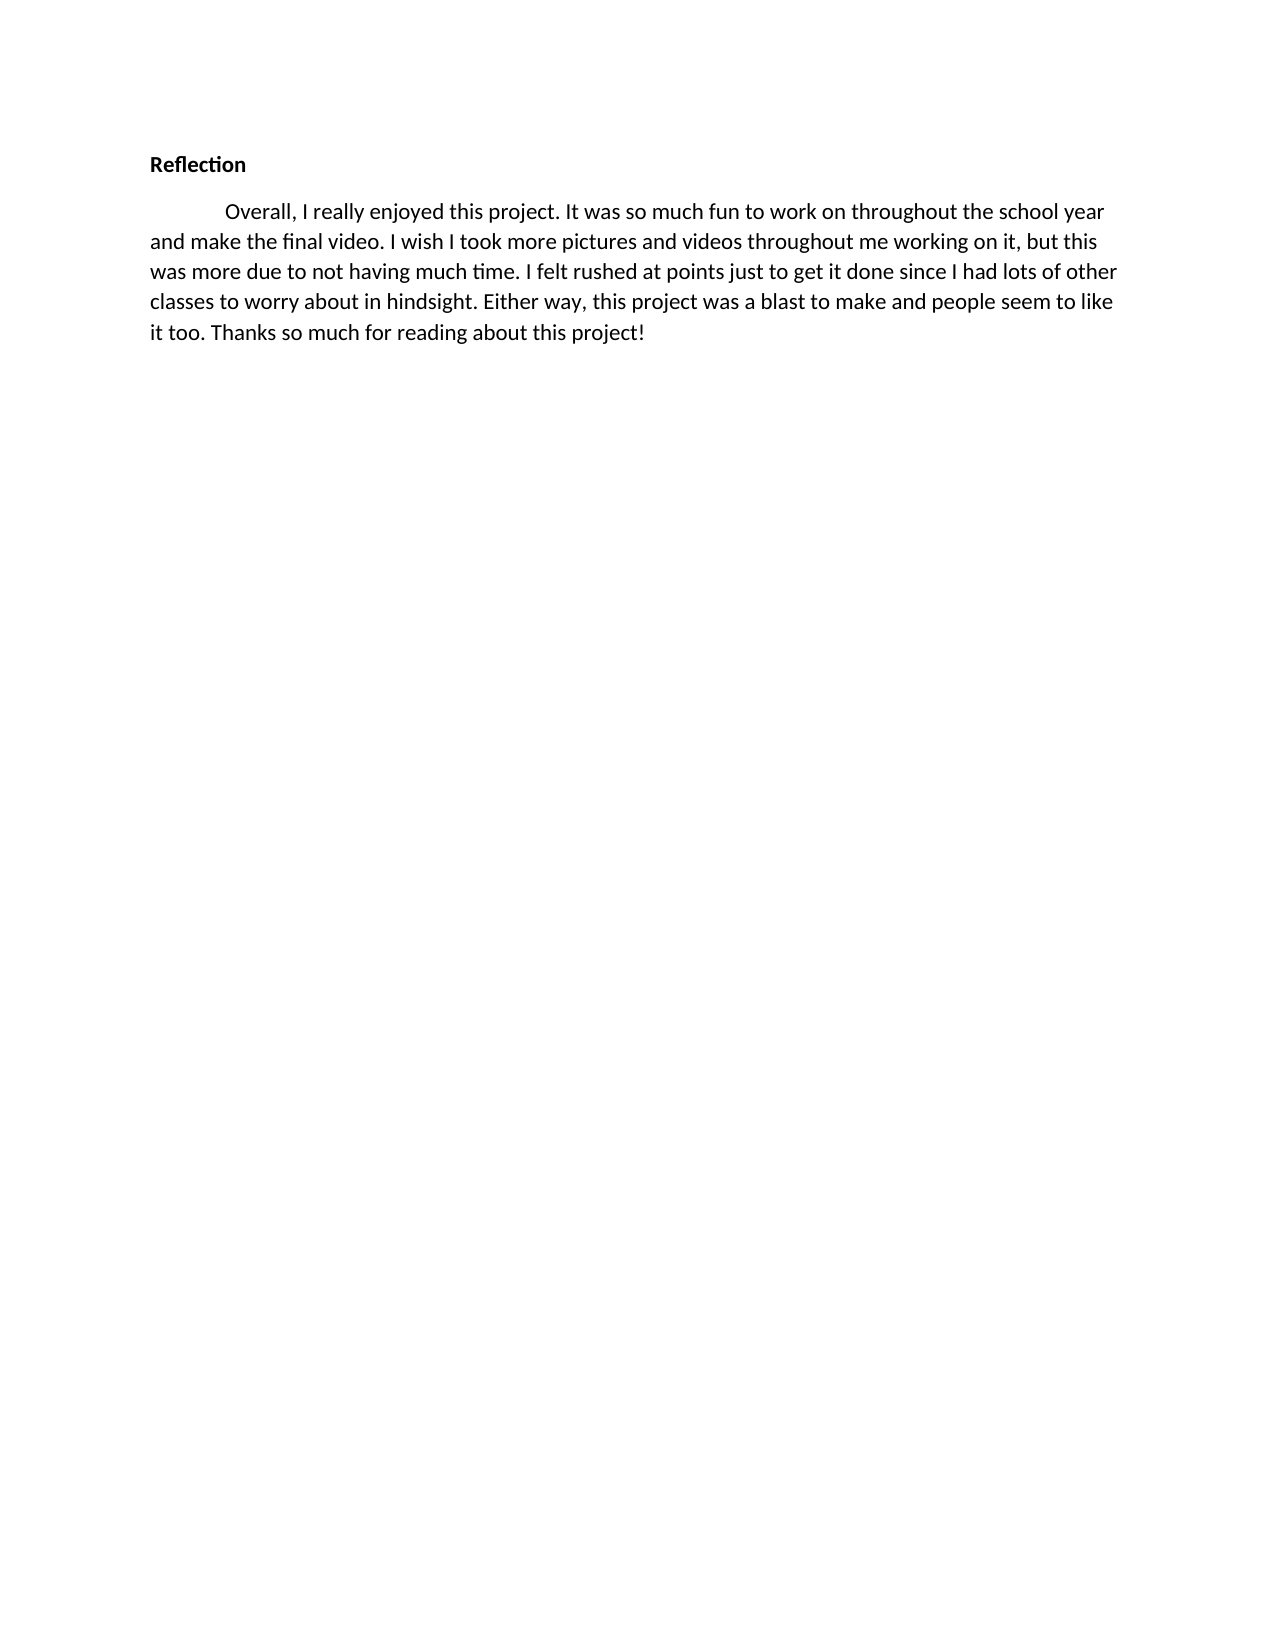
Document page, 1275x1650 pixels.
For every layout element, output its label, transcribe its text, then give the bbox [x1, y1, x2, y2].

text Reflection [150, 150, 1125, 178]
text Overall, I really enjoyed this project. It was so much fun to work on throughout the school year and make the final video. I wish I took more pictures and videos throughout me working on it, but this was more due to not having much time. I felt rushed at points just to get it done since I had lots of other classes to worry about in hindsight. Either way, this project was a blast to make and people seem to like it too. Thanks so much for reading about this project! [150, 197, 1125, 346]
